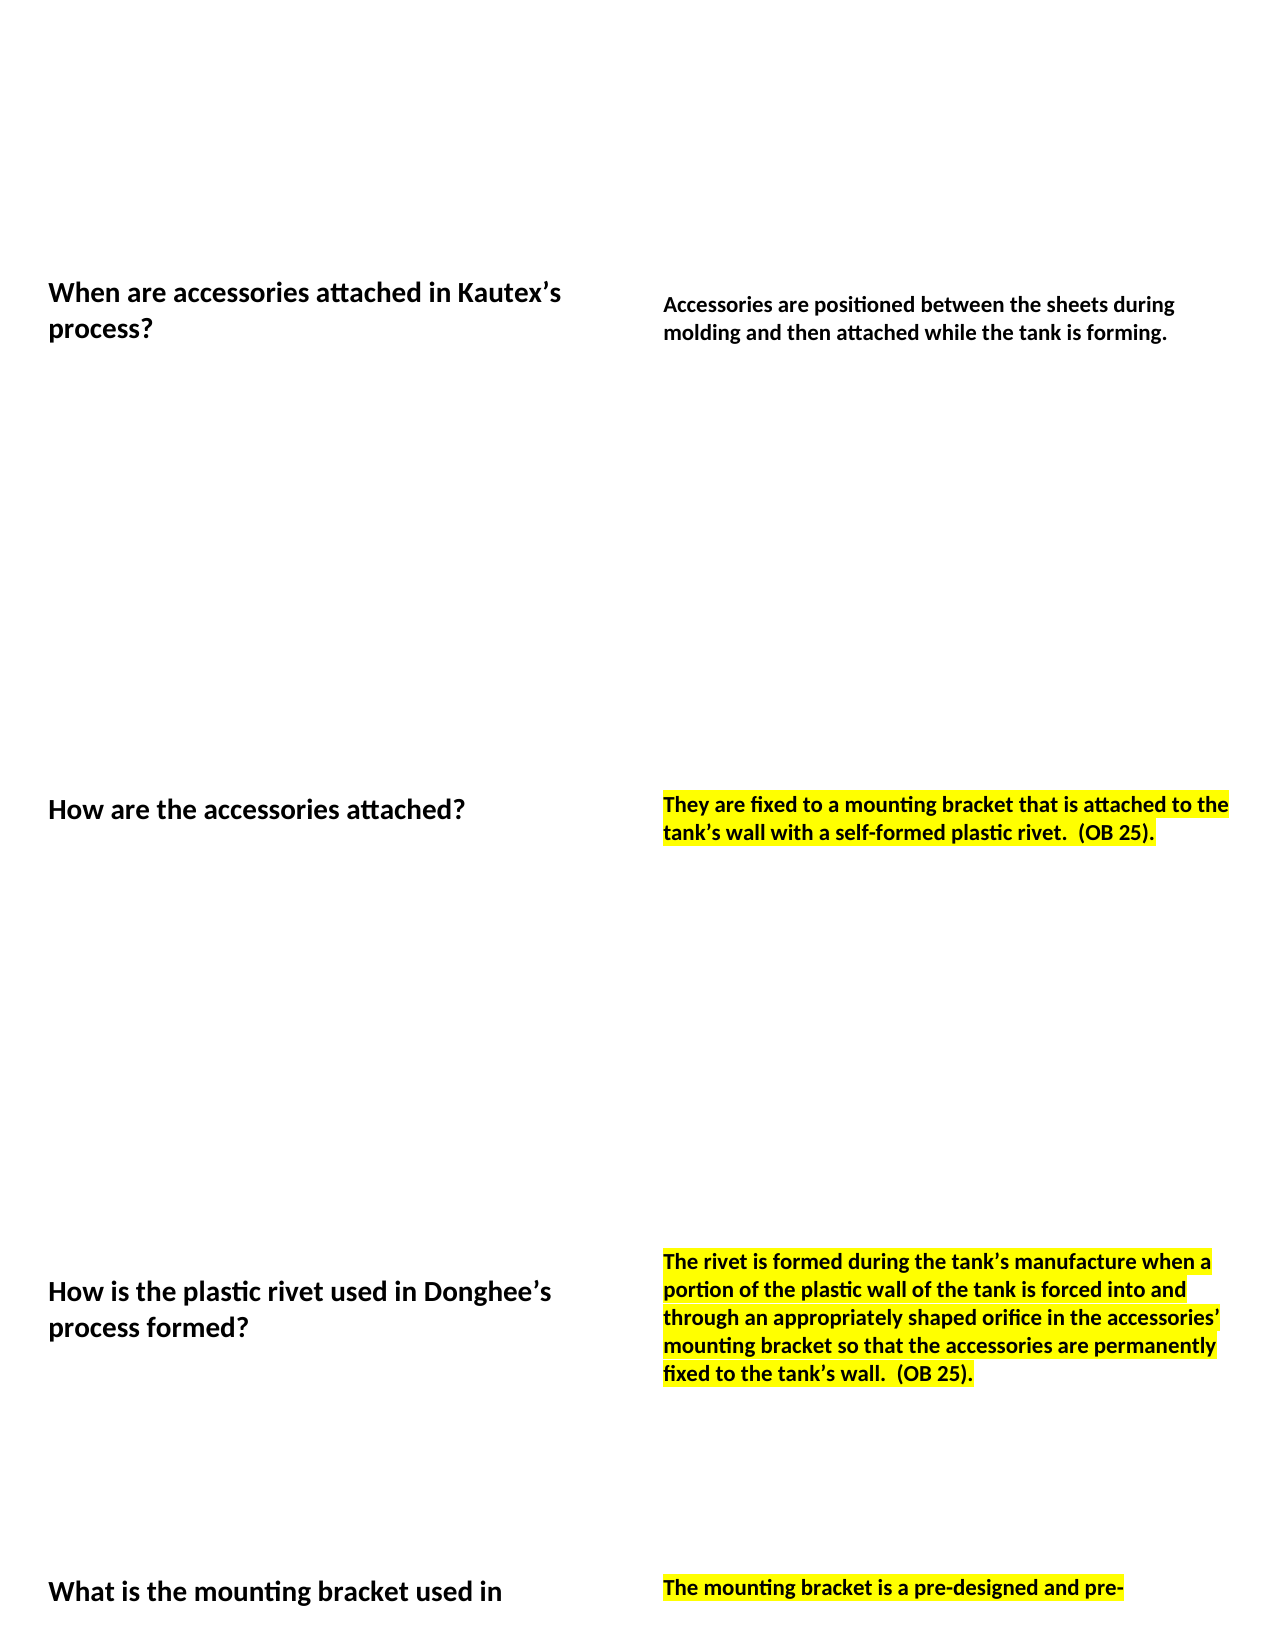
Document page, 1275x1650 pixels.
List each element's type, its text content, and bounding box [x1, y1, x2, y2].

table_cell How is the plastic rivet used in Donghee’s process formed? [36, 1074, 651, 1573]
table_cell How are the accessories attached? [36, 575, 651, 1074]
table_cell Accessories are positioned between the sheets during molding and then attached while the tank is forming. [651, 75, 1266, 574]
table_cell They are fixed to a mounting bracket that is attached to the tank’s wall with a self-formed plastic rivet. (OB 25). [651, 575, 1266, 1074]
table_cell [36, 1574, 651, 1620]
table_cell When are accessories attached in Kautex’s process? [36, 75, 651, 574]
table_cell The rivet is formed during the tank’s manufacture when a portion of the plastic wall of the tank is forced into and through an appropriately shaped orifice in the accessories’ mounting bracket so that the accessories are permanently fixed to the tank’s wall. (OB 25). [651, 1074, 1266, 1573]
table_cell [651, 1574, 1266, 1620]
